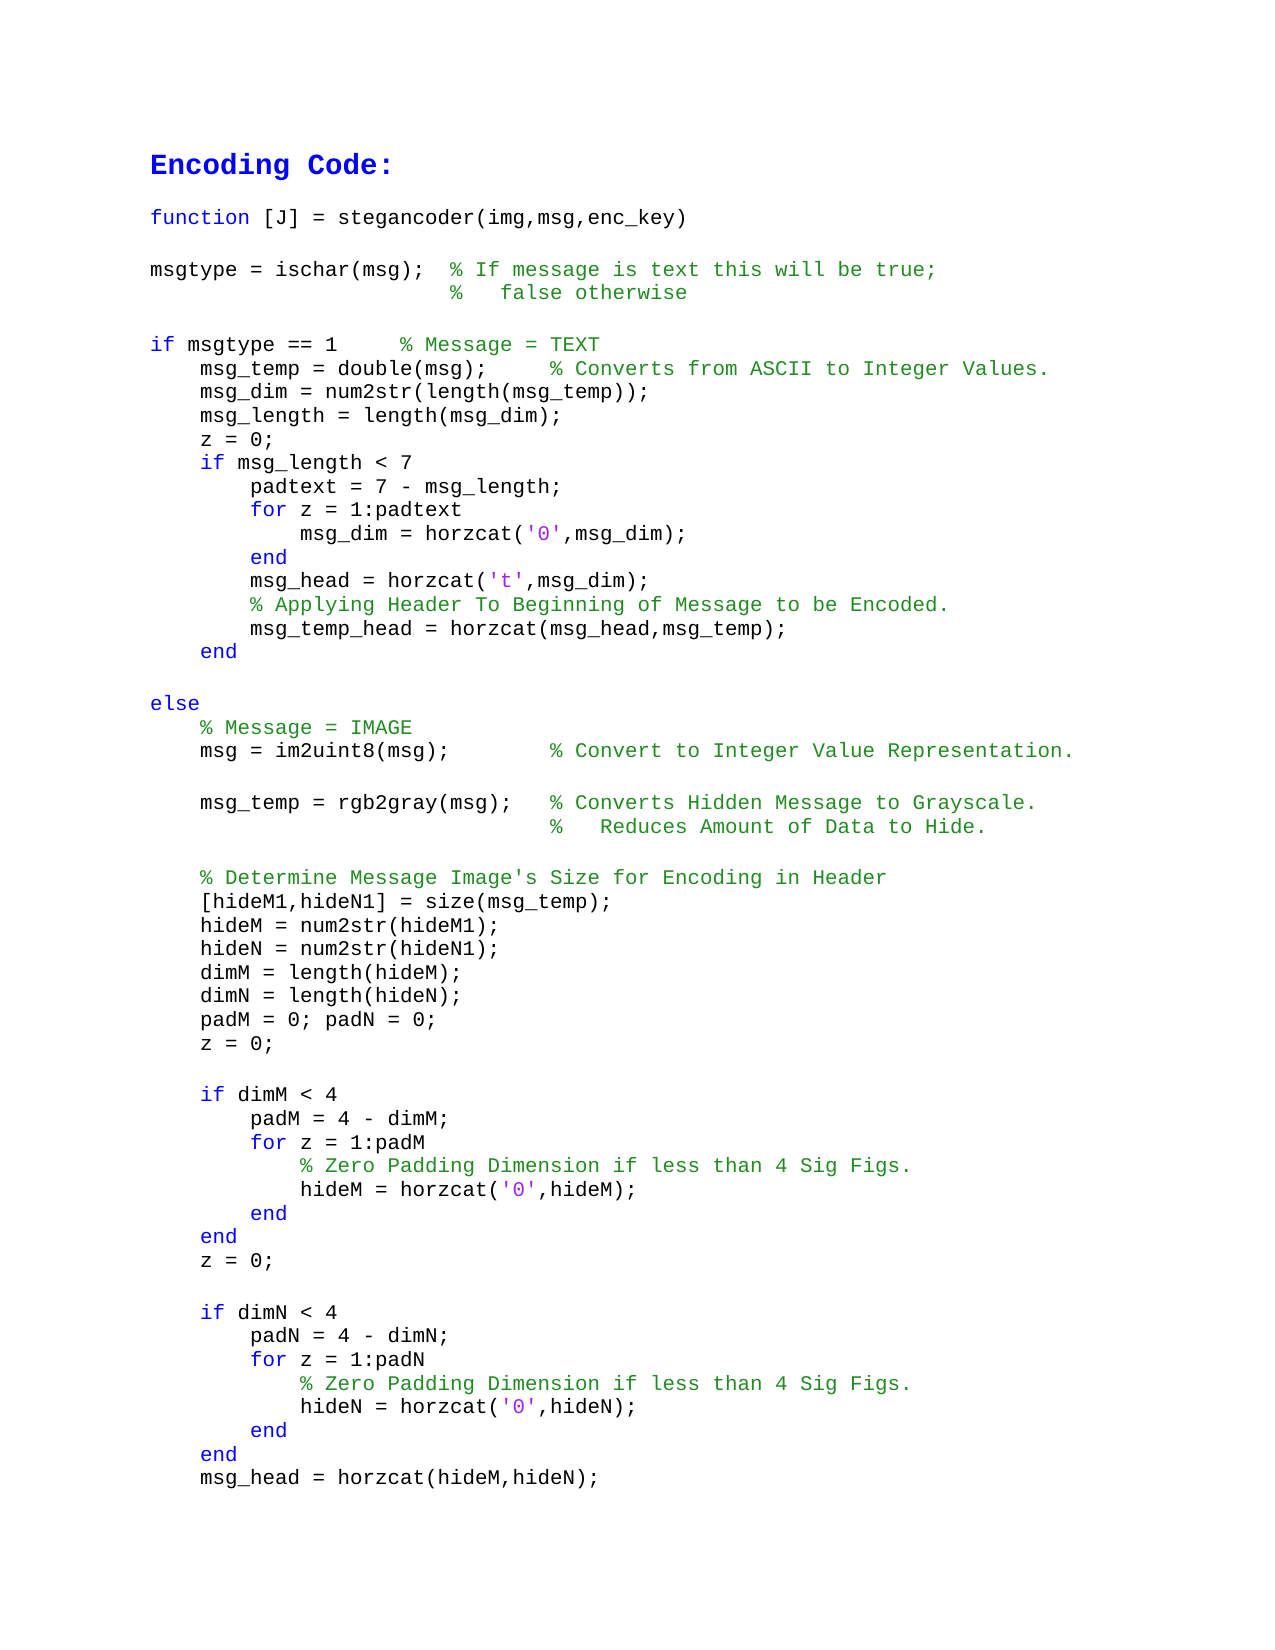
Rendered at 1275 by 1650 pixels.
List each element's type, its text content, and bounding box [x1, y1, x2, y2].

text padN = 4 - dimN; [150, 1325, 1125, 1349]
text hideN = num2str(hideN1); [150, 938, 1125, 962]
text % Determine Message Image's Size for Encoding in Header [150, 867, 1125, 891]
text msg_length = length(msg_dim); [150, 405, 1125, 428]
text % Reduces Amount of Data to Hide. [150, 816, 1125, 839]
text msg_temp = rgb2gray(msg); % Converts Hidden Message to Grayscale. [150, 792, 1125, 816]
text z = 0; [150, 428, 1125, 452]
text if dimN < 4 [150, 1302, 1125, 1325]
text z = 0; [150, 1033, 1125, 1056]
text padM = 4 - dimM; [150, 1108, 1125, 1132]
text dimN = length(hideN); [150, 986, 1125, 1009]
text % false otherwise [150, 282, 1125, 306]
text end [150, 1443, 1125, 1467]
text for z = 1:padM [150, 1132, 1125, 1155]
text hideM = horzcat('0',hideM); [150, 1179, 1125, 1203]
text [hideM1,hideN1] = size(msg_temp); [150, 891, 1125, 914]
text function [J] = stegancoder(img,msg,enc_key) [150, 207, 1125, 230]
text hideM = num2str(hideM1); [150, 914, 1125, 938]
text msg_dim = horzcat('0',msg_dim); [150, 523, 1125, 547]
text msg_dim = num2str(length(msg_temp)); [150, 381, 1125, 405]
text % Message = IMAGE [150, 717, 1125, 740]
text padtext = 7 - msg_length; [150, 476, 1125, 499]
text % Zero Padding Dimension if less than 4 Sig Figs. [150, 1373, 1125, 1396]
text end [150, 1226, 1125, 1250]
text for z = 1:padN [150, 1349, 1125, 1373]
text Encoding Code: [150, 150, 1125, 183]
text else [150, 693, 1125, 717]
text msg_temp = double(msg); % Converts from ASCII to Integer Values. [150, 358, 1125, 381]
text for z = 1:padtext [150, 499, 1125, 523]
text msg = im2uint8(msg); % Convert to Integer Value Representation. [150, 740, 1125, 764]
text % Zero Padding Dimension if less than 4 Sig Figs. [150, 1155, 1125, 1179]
text msgtype = ischar(msg); % If message is text this will be true; [150, 259, 1125, 282]
text end [150, 641, 1125, 665]
text end [150, 1203, 1125, 1226]
text % Applying Header To Beginning of Message to be Encoded. [150, 594, 1125, 618]
text end [150, 1420, 1125, 1443]
text padM = 0; padN = 0; [150, 1009, 1125, 1033]
text dimM = length(hideM); [150, 962, 1125, 986]
text msg_temp_head = horzcat(msg_head,msg_temp); [150, 618, 1125, 641]
text if msg_length < 7 [150, 452, 1125, 476]
text z = 0; [150, 1250, 1125, 1274]
text msg_head = horzcat('t',msg_dim); [150, 570, 1125, 594]
text msg_head = horzcat(hideM,hideN); [150, 1467, 1125, 1491]
text if dimM < 4 [150, 1084, 1125, 1108]
text if msgtype == 1 % Message = TEXT [150, 334, 1125, 358]
text hideN = horzcat('0',hideN); [150, 1396, 1125, 1420]
text end [150, 547, 1125, 570]
